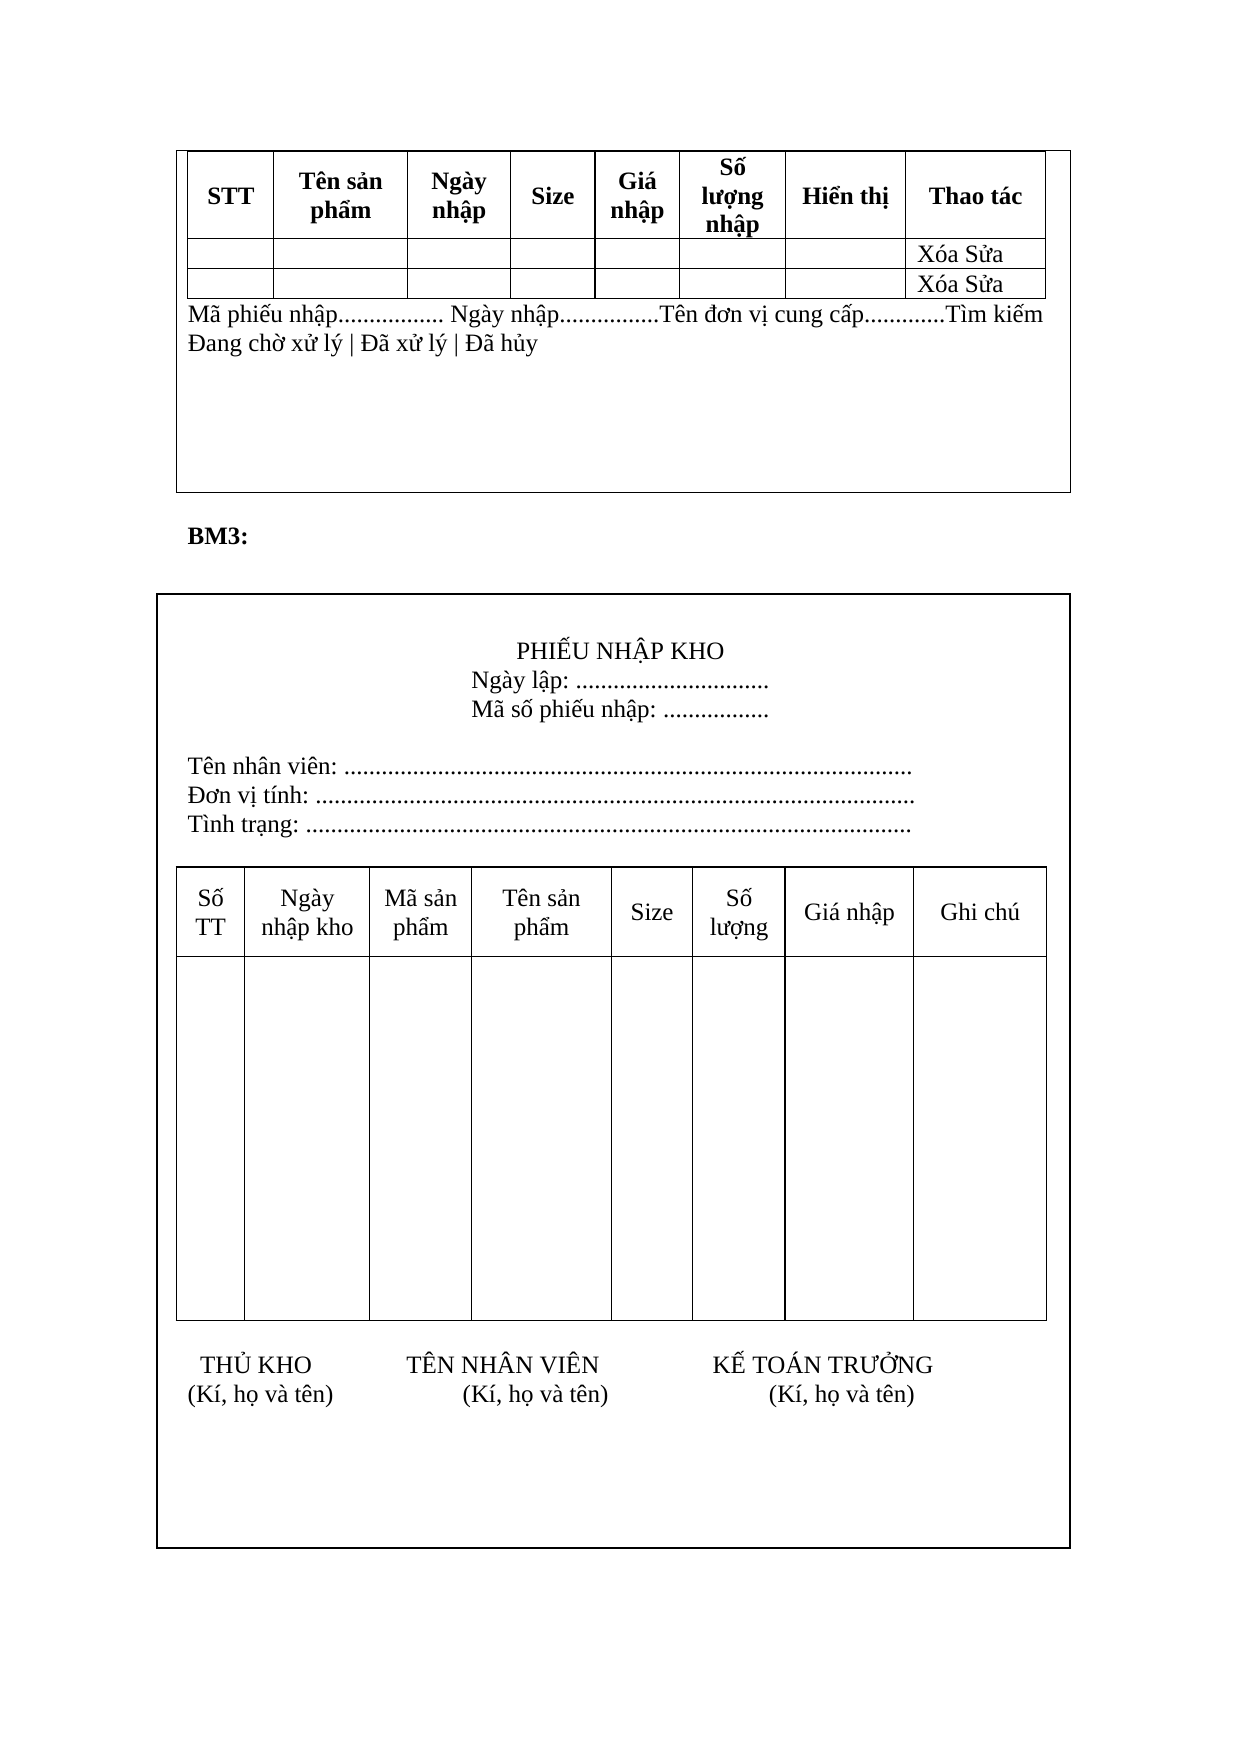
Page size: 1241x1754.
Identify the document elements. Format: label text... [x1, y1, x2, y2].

table_header Số lượng [693, 868, 784, 956]
text THỦ KHO TÊN NHÂN VIÊN KẾ TOÁN TRƯỞNG [187, 1350, 1053, 1379]
table_header Giá nhập [786, 868, 913, 956]
table_cell [245, 957, 369, 1320]
text BM3: [187, 521, 1053, 550]
text PHIẾU NHẬP KHO [187, 636, 1053, 665]
table_cell [612, 957, 692, 1320]
table_header Mã phiếu nhập................. Ngày nhập.. ..............Tên đơn vị cung cấp.............Tìm kiếm Đang chờ xử lý | Đã xử lý | Đã hủy [177, 151, 1070, 492]
table_header Mã sản phẩm [370, 868, 471, 956]
table_cell [693, 957, 784, 1320]
text Tình trạng: ................................................................................................. [187, 809, 1053, 838]
text (Kí, họ và tên) (Kí, họ và tên) (Kí, họ và tên) [187, 1379, 1053, 1407]
table_header Tên sản phẩm [472, 868, 611, 956]
table_cell [370, 957, 471, 1320]
text Đơn vị tính: ................................................................................................ [187, 780, 1053, 809]
table_cell [786, 957, 913, 1320]
table_header Size [612, 868, 692, 956]
table_header Ghi chú [914, 868, 1046, 956]
text Ngày lập: ............................... Mã số phiếu nhập: ................. [187, 665, 1053, 723]
table_cell [177, 957, 244, 1320]
table_cell [472, 957, 611, 1320]
table_header Số TT [177, 868, 244, 956]
table_header Ngày nhập kho [245, 868, 369, 956]
text Tên nhân viên: ........................................................................................... [187, 751, 1053, 780]
table_cell [914, 957, 1046, 1320]
